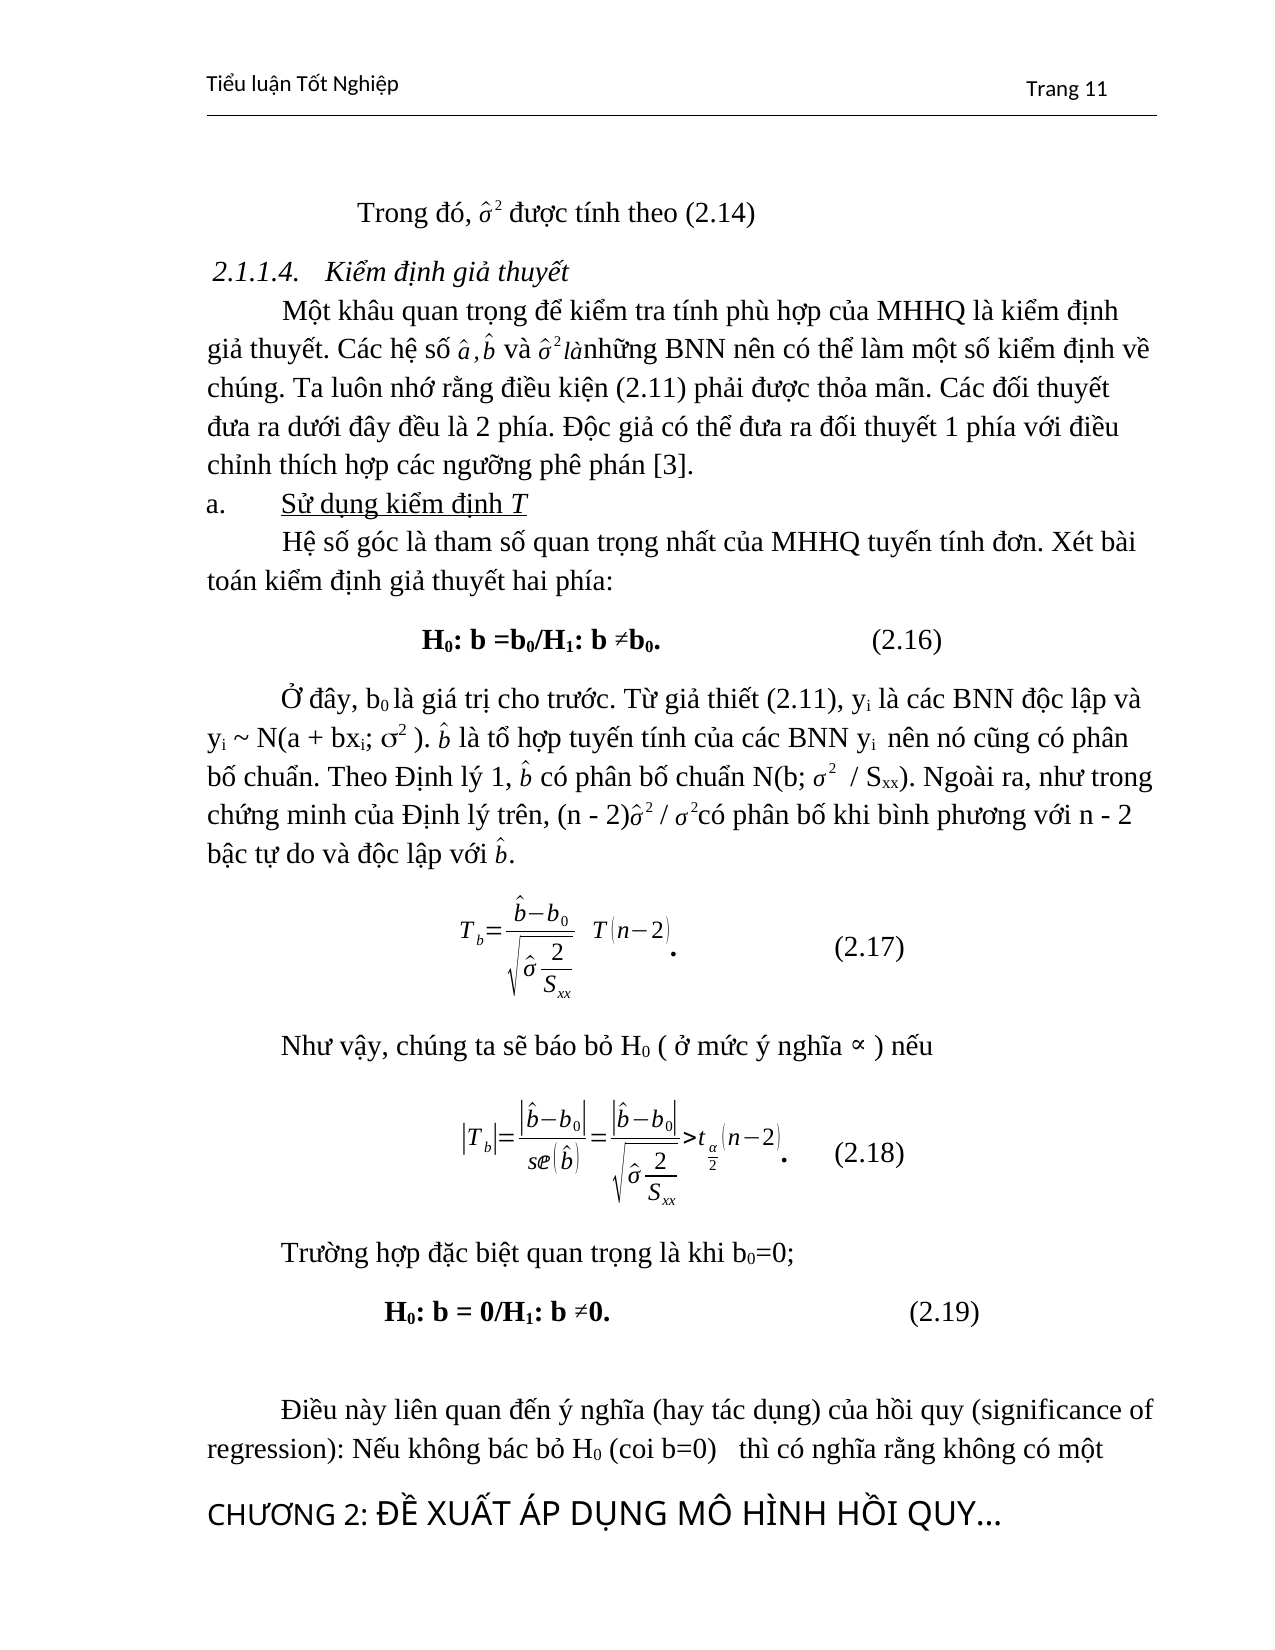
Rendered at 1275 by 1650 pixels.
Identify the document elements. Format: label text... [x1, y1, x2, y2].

text Trong đó, được tính theo (2.14) [282, 195, 1157, 229]
text . (2.17) [207, 895, 1157, 1002]
list Trường hợp đặc biệt quan trọng là khi b0=0; [207, 1235, 1157, 1268]
list Một khâu quan trọng để kiểm tra tính phù hợp của MHHQ là kiểm định giả thuyết. Các hệ số và những BNN nên có thể làm một số kiểm định về chúng. Ta luôn nhớ rằng điều kiện (2.11) phải được thỏa mãn. Các đối thuyết đưa ra dưới đây đều là 2 phía. Độc giả có thể đưa ra đối thuyết 1 phía với điều chỉnh thích hợp các ngưỡng phê phán [3]. [207, 293, 1157, 481]
list Hệ số góc là tham số quan trọng nhất của MHHQ tuyến tính đơn. Xét bài toán kiểm định giả thuyết hai phía: [207, 524, 1157, 596]
list Kiểm định giả thuyết [212, 254, 1157, 288]
text H0: b =b0/H1: b b0. (2.16) [207, 622, 1157, 656]
text H0: b = 0/H1: b 0. (2.19) [207, 1294, 1157, 1328]
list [207, 1392, 1157, 1464]
list Sử dụng kiểm định T [206, 486, 1157, 519]
list Ở đây, b0 là giá trị cho trước. Từ giả thiết (2.11), yi là các BNN độc lập và yi ~ N(a + bxi; 2 ). là tổ hợp tuyến tính của các BNN yi nên nó cũng có phân bố chuẩn. Theo Định lý 1, có phân bố chuẩn N(b; / Sxx). Ngoài ra, như trong chứng minh của Định lý trên, (n - 2) / có phân bố khi bình phương với n - 2 bậc tự do và độc lập với . [207, 682, 1157, 869]
text . (2.18) [207, 1099, 1157, 1209]
list Như vậy, chúng ta sẽ báo bỏ H0 ( ở mức ý nghĩa ) nếu [207, 1028, 1157, 1061]
